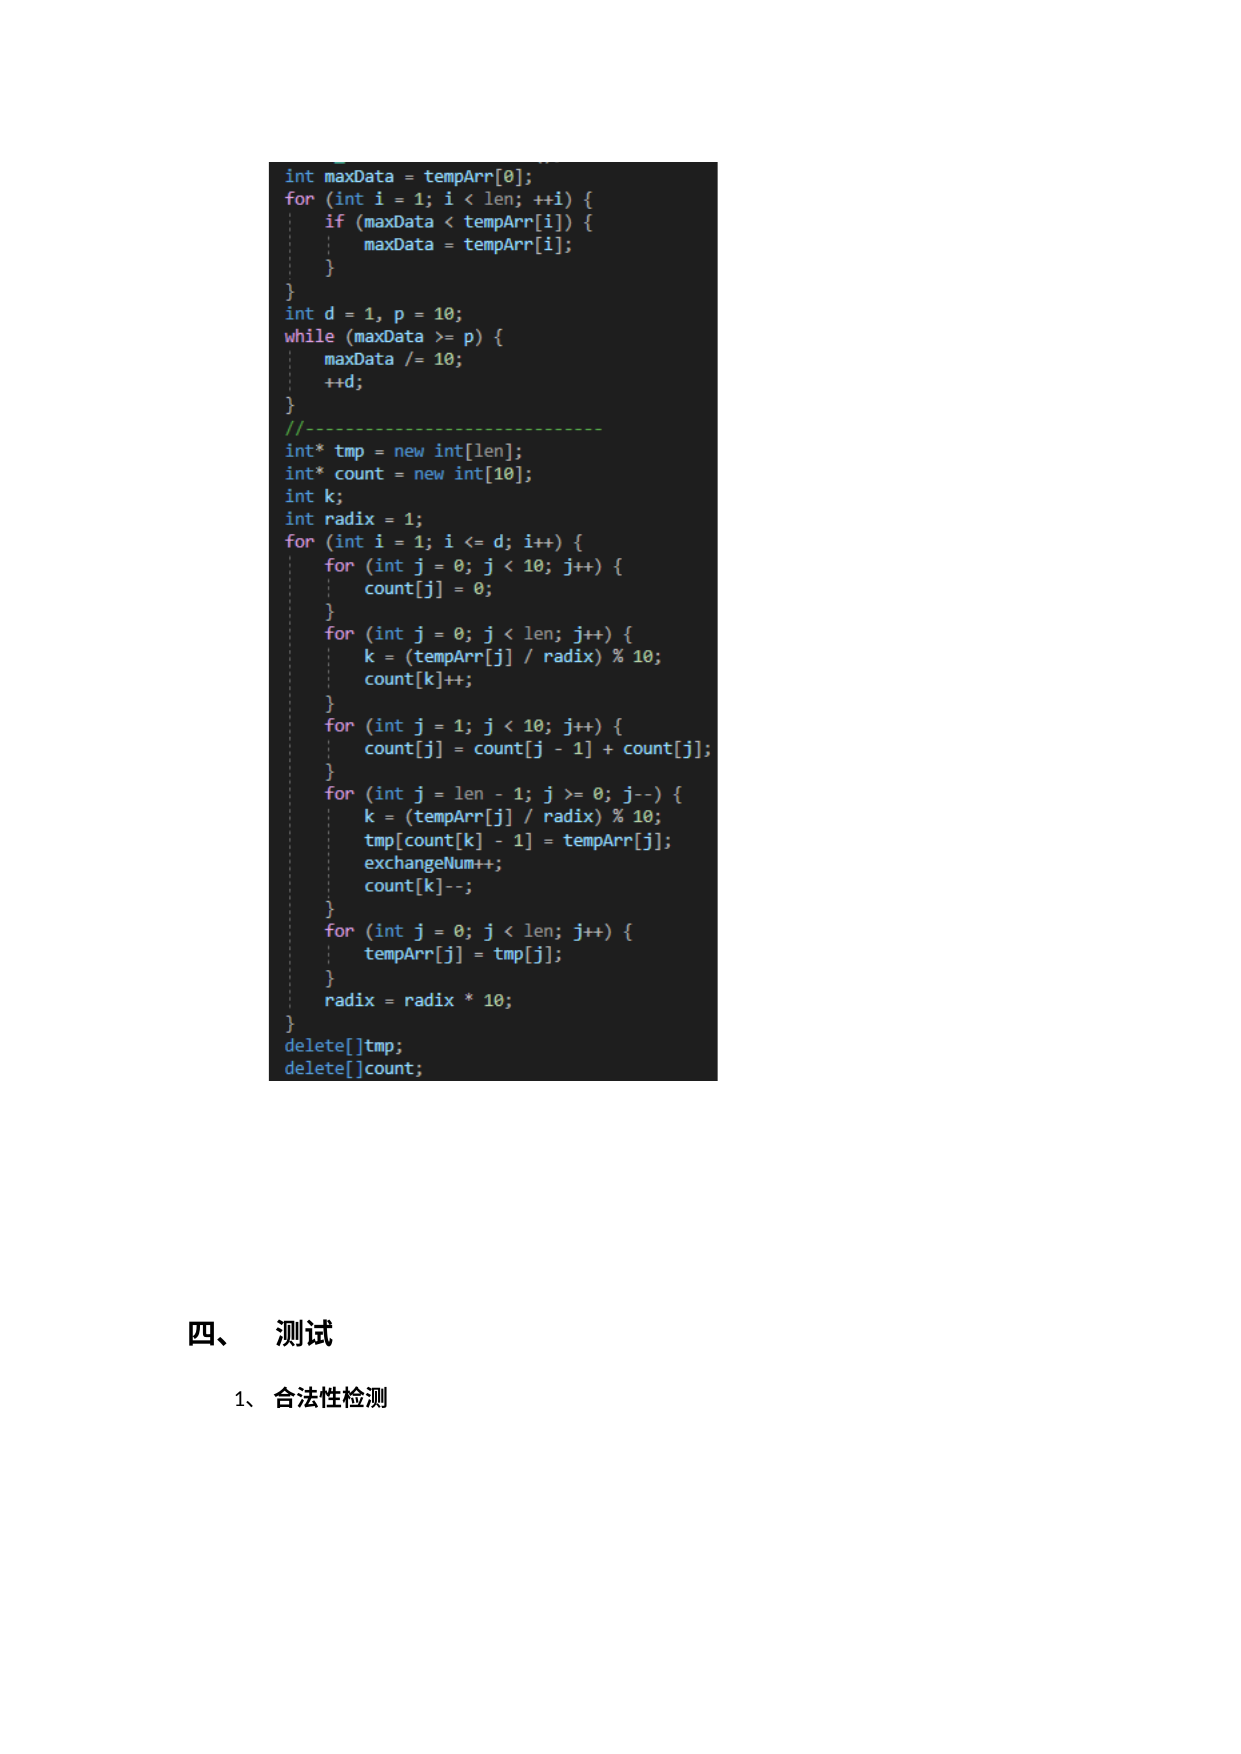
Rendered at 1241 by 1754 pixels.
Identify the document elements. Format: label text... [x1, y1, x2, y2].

text 1、 合法性检测 [187, 1364, 1053, 1429]
list 测试 [187, 1299, 1053, 1364]
picture [268, 162, 718, 1081]
